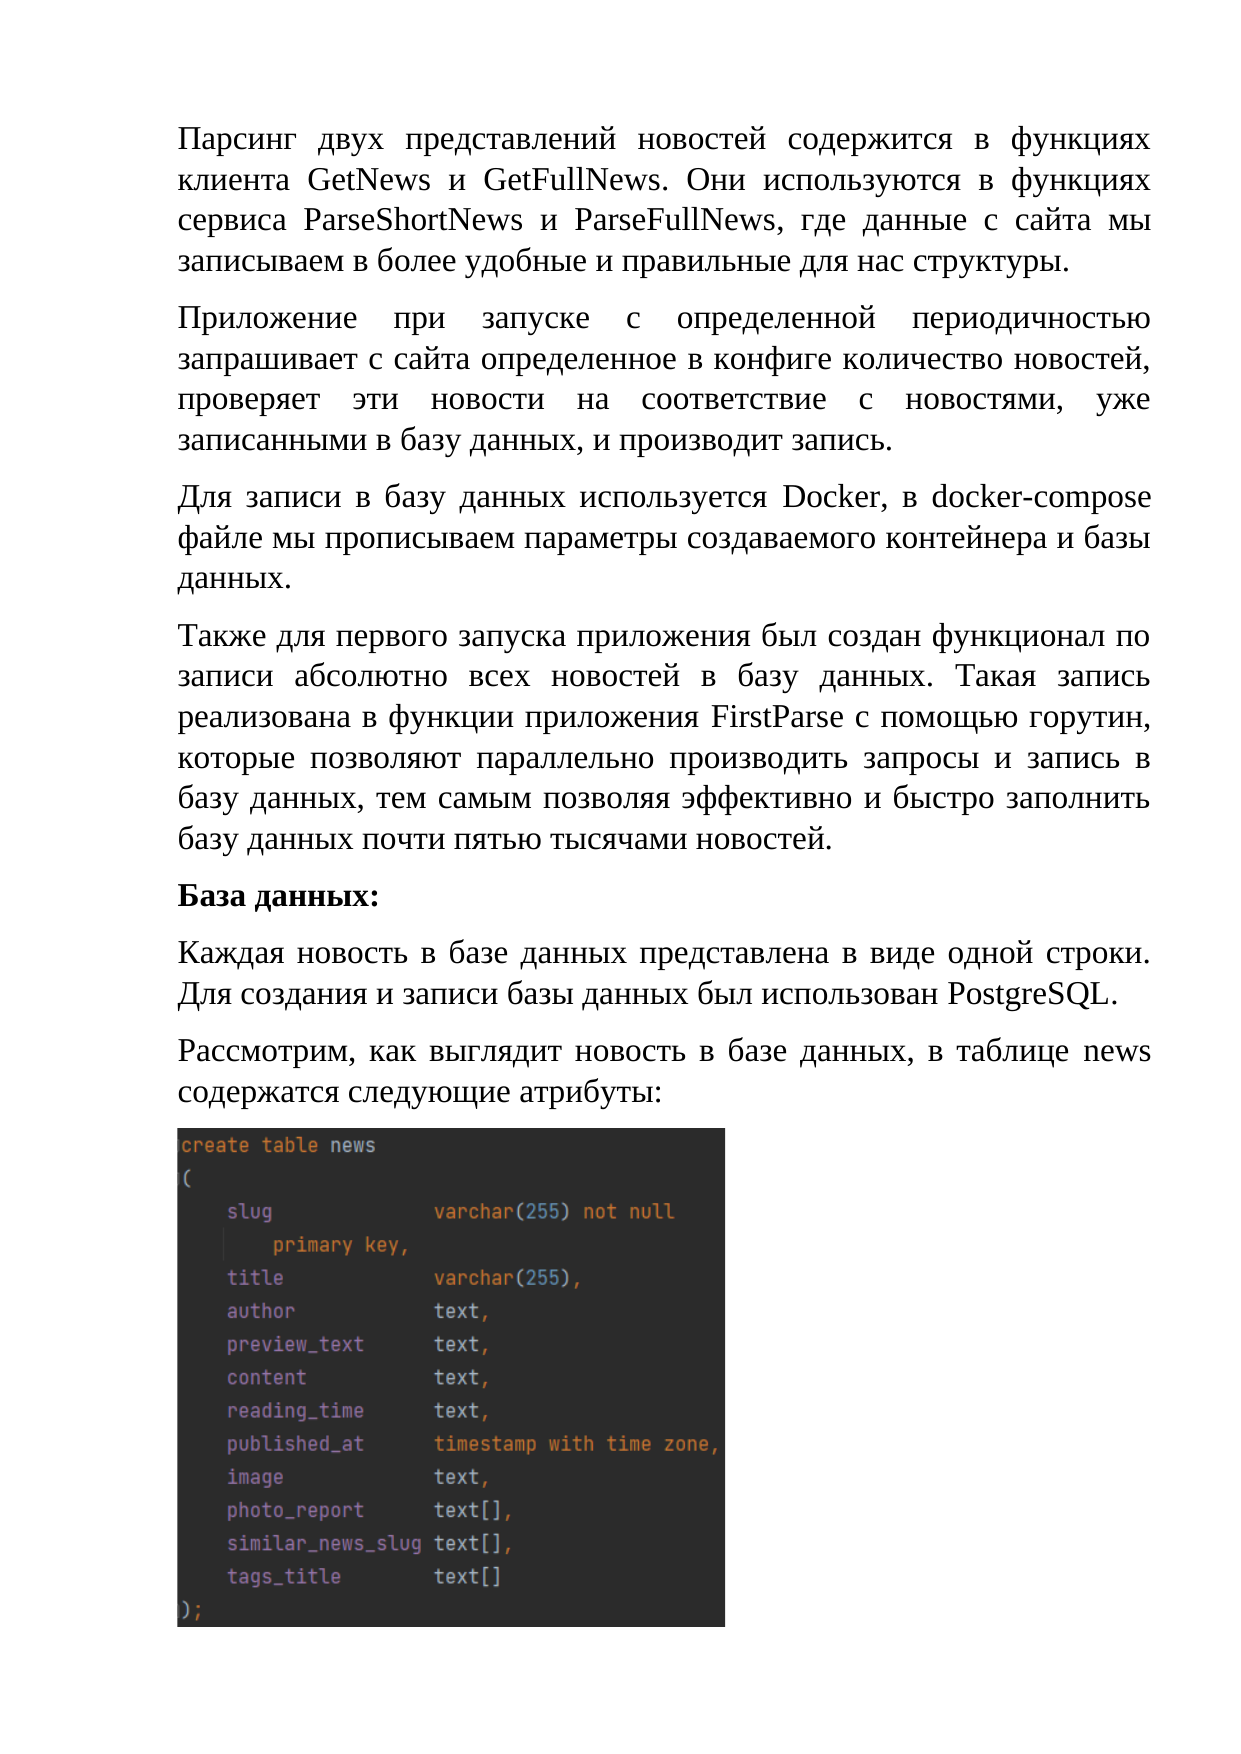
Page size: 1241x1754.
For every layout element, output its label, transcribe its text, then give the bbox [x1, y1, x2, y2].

text Рассмотрим, как выглядит новость в базе данных, в таблице news содержатся следующие атрибуты: [177, 1031, 1152, 1109]
picture [177, 1128, 726, 1627]
text Каждая новость в базе данных представлена в виде одной строки. Для создания и записи базы данных был использован PostgreSQL. [177, 933, 1152, 1012]
text Для записи в базу данных используется Docker, в docker-compose файле мы прописываем параметры создаваемого контейнера и базы данных. [177, 476, 1152, 596]
text База данных: [177, 875, 1152, 914]
text Также для первого запуска приложения был создан функционал по записи абсолютно всех новостей в базу данных. Такая запись реализована в функции приложения FirstParse с помощью горутин, которые позволяют параллельно производить запросы и запись в базу данных, тем самым позволяя эффективно и быстро заполнить базу данных почти пятью тысячами новостей. [177, 615, 1152, 856]
text Приложение при запуске с определенной периодичностью запрашивает с сайта определенное в конфиге количество новостей, проверяет эти новости на соответствие с новостями, уже записанными в базу данных, и производит запись. [177, 297, 1152, 457]
text Парсинг двух представлений новостей содержится в функциях клиента GetNews и GetFullNews. Они используются в функциях сервиса ParseShortNews и ParseFullNews, где данные с сайта мы записываем в более удобные и правильные для нас структуры. [177, 118, 1152, 278]
